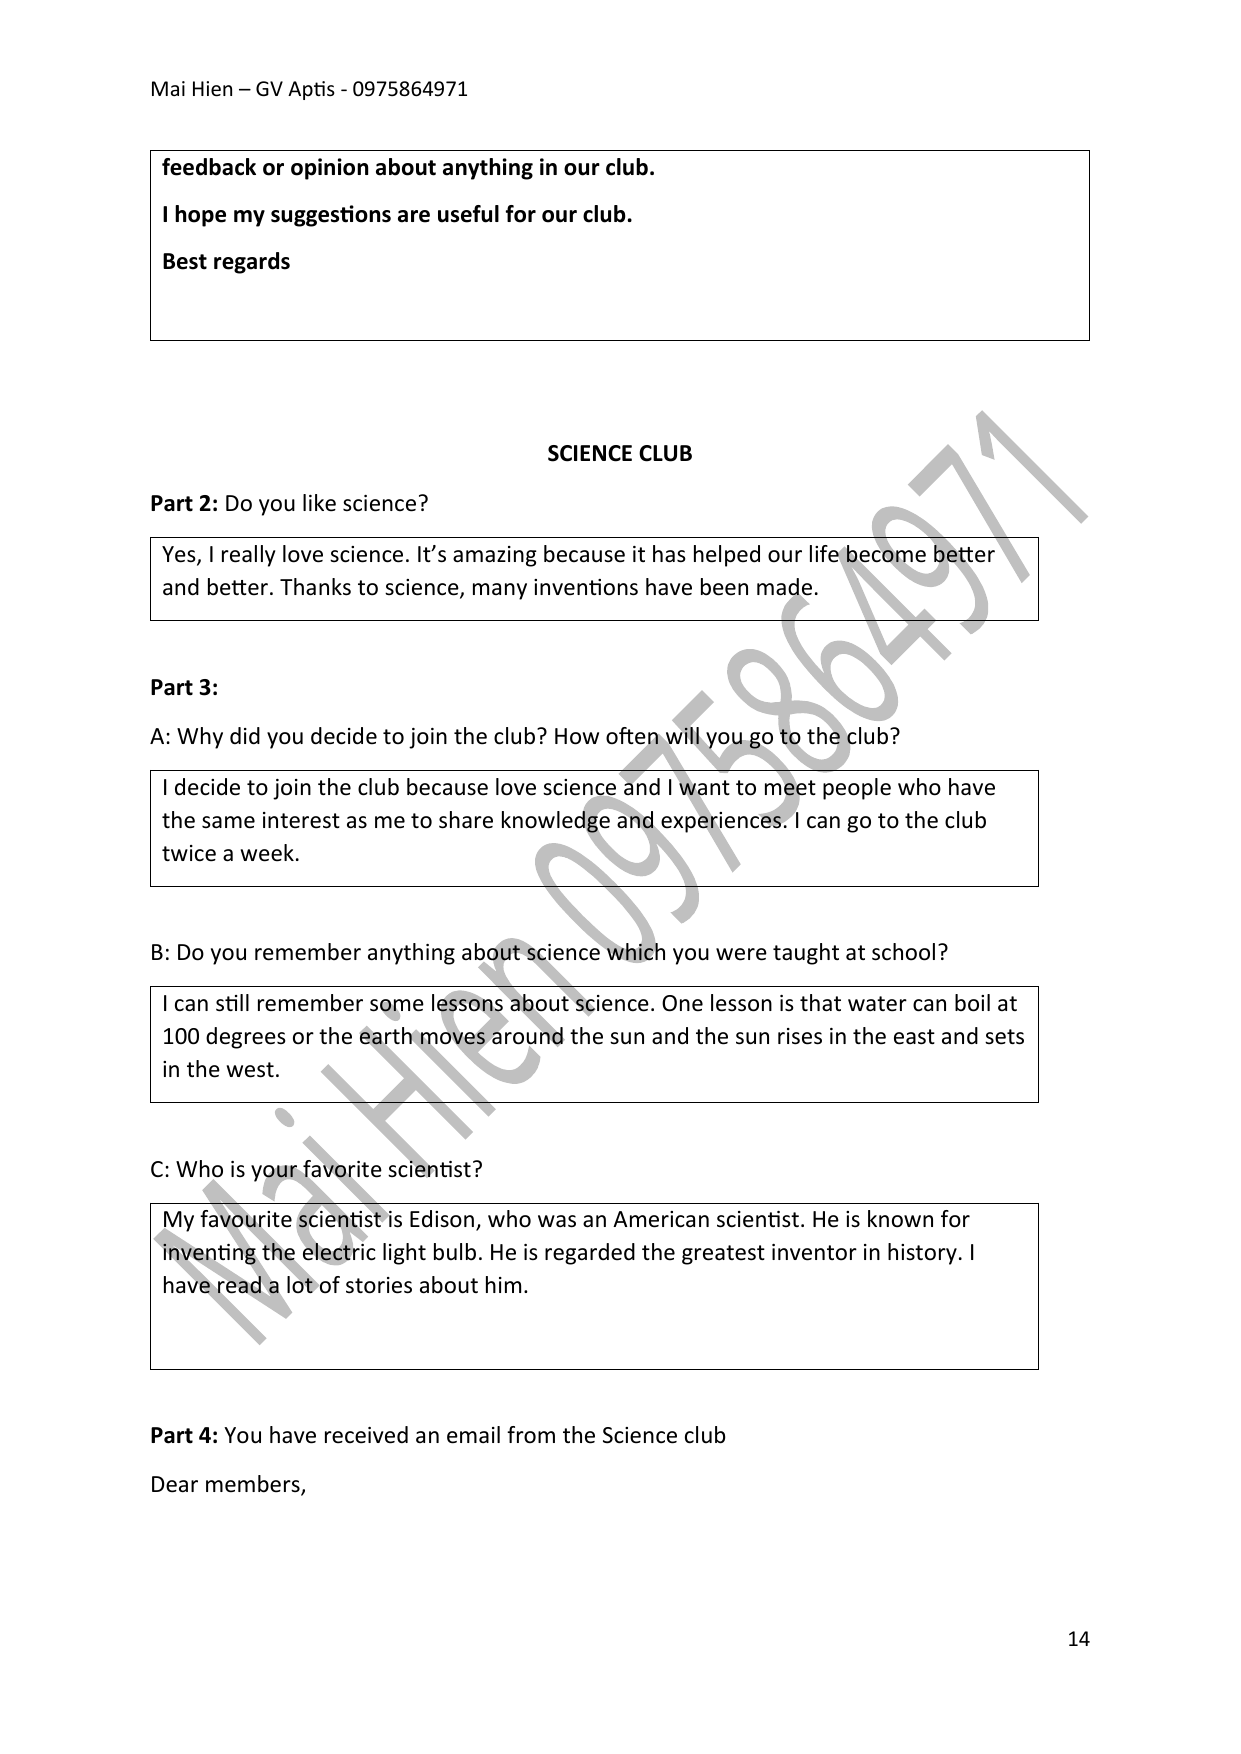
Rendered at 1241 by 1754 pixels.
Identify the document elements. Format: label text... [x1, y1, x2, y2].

text Part 2: Do you like science? [150, 487, 1090, 518]
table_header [151, 151, 1089, 340]
text B: Do you remember anything about science which you were taught at school? [150, 937, 1090, 967]
table_header My favourite scientist is Edison, who was an American scientist. He is known for inventing the electric light bulb. He is regarded the greatest inventor in history. I have read a lot of stories about him. [151, 1204, 1038, 1368]
text A: Why did you decide to join the club? How often will you go to the club? [150, 720, 1090, 751]
text Part 3: [150, 671, 1090, 701]
text Dear members, [150, 1469, 1090, 1499]
table_header I can still remember some lessons about science. One lesson is that water can boil at 100 degrees or the earth moves around the sun and the sun rises in the east and sets in the west. [151, 987, 1038, 1102]
table_header Yes, I really love science. It’s amazing because it has helped our life become better and better. Thanks to science, many inventions have been made. [151, 538, 1038, 620]
text SCIENCE CLUB [150, 438, 1090, 468]
text Part 4: You have received an email from the Science club [150, 1419, 1090, 1449]
text C: Who is your favorite scientist? [150, 1153, 1090, 1183]
table_header I decide to join the club because love science and I want to meet people who have the same interest as me to share knowledge and experiences. I can go to the club twice a week. [151, 771, 1038, 886]
